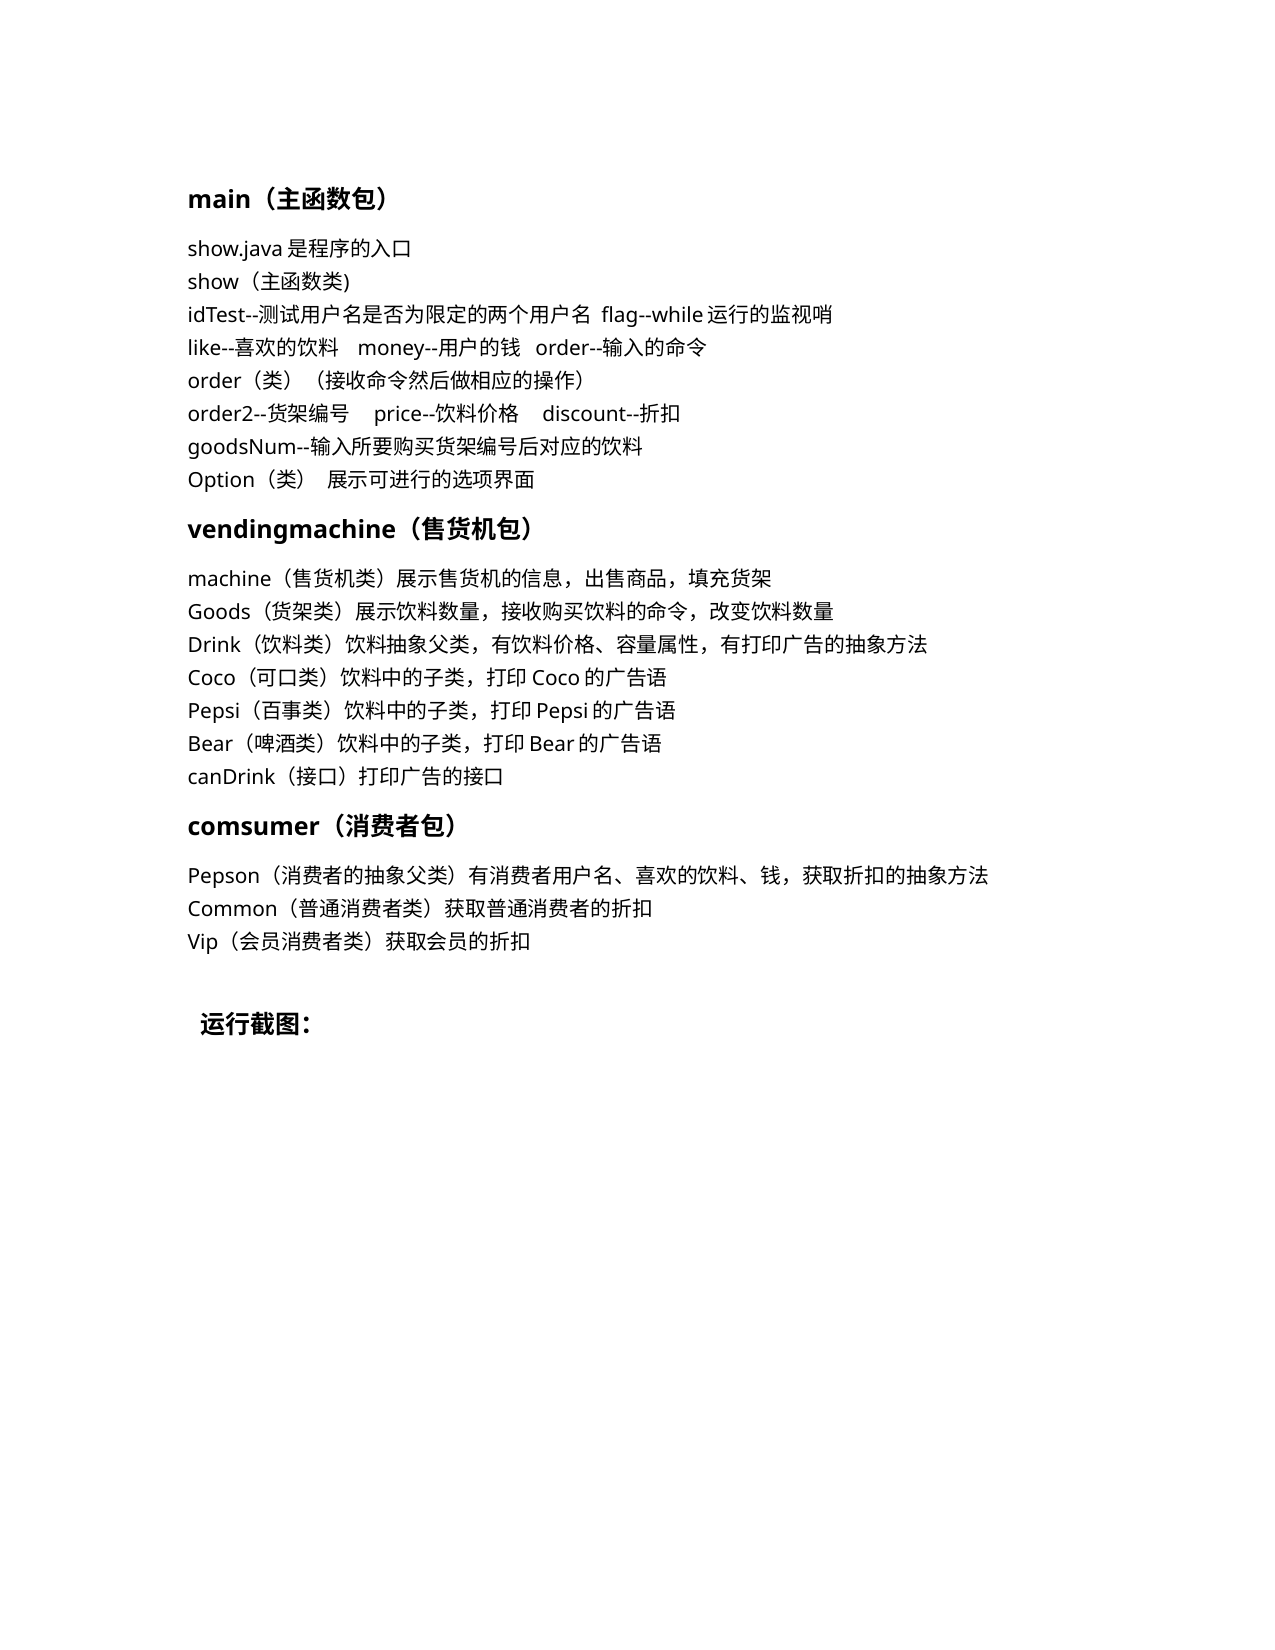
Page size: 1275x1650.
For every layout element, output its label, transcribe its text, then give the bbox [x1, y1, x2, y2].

text idTest--测试用户名是否为限定的两个用户名 flag--while运行的监视哨 [187, 297, 1087, 330]
text Pepson（消费者的抽象父类）有消费者用户名、喜欢的饮料、钱，获取折扣的抽象方法 [187, 858, 1087, 891]
text show.java是程序的入口 [187, 231, 1087, 264]
text main（主函数包） [187, 164, 1087, 231]
text Bear（啤酒类）饮料中的子类，打印Bear的广告语 [187, 726, 1087, 759]
text Drink（饮料类）饮料抽象父类，有饮料价格、容量属性，有打印广告的抽象方法 [187, 627, 1087, 660]
text goodsNum--输入所要购买货架编号后对应的饮料 [187, 429, 1087, 462]
text order2--货架编号 price--饮料价格 discount--折扣 [187, 396, 1087, 429]
text comsumer（消费者包） [187, 792, 1087, 858]
text show（主函数类) [187, 264, 1087, 297]
text Goods（货架类）展示饮料数量，接收购买饮料的命令，改变饮料数量 [187, 594, 1087, 627]
text Option（类） 展示可进行的选项界面 [187, 462, 1087, 495]
text like--喜欢的饮料 money--用户的钱 order--输入的命令 [187, 330, 1087, 363]
text 运行截图： [187, 990, 1087, 1056]
text Common（普通消费者类）获取普通消费者的折扣 [187, 891, 1087, 924]
text Pepsi（百事类）饮料中的子类，打印Pepsi的广告语 [187, 693, 1087, 726]
text canDrink（接口）打印广告的接口 [187, 759, 1087, 792]
text machine（售货机类）展示售货机的信息，出售商品，填充货架 [187, 561, 1087, 594]
text order（类）（接收命令然后做相应的操作） [187, 363, 1087, 396]
text vendingmachine（售货机包） [187, 495, 1087, 561]
text Coco（可口类）饮料中的子类，打印Coco的广告语 [187, 660, 1087, 693]
text Vip（会员消费者类）获取会员的折扣 [187, 924, 1087, 957]
